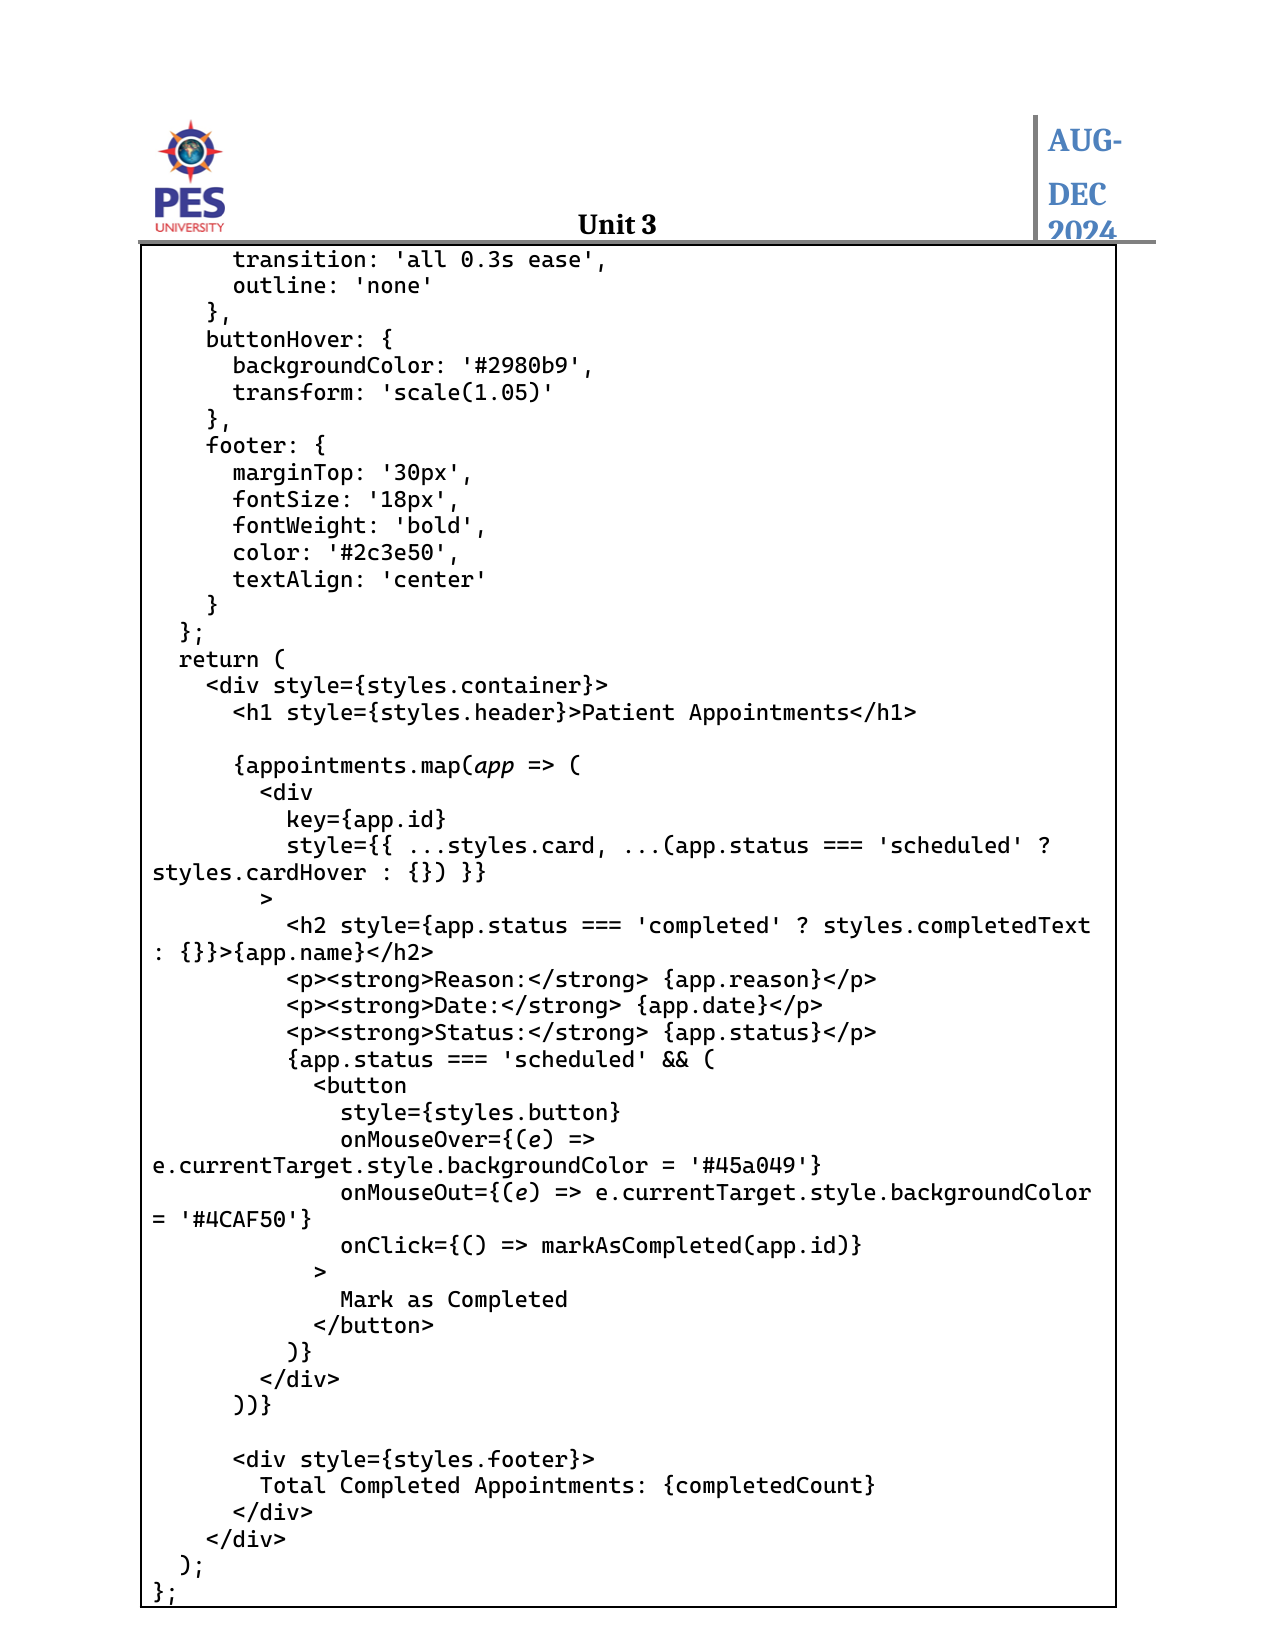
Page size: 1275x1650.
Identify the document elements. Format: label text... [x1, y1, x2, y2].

picture [153, 117, 227, 234]
